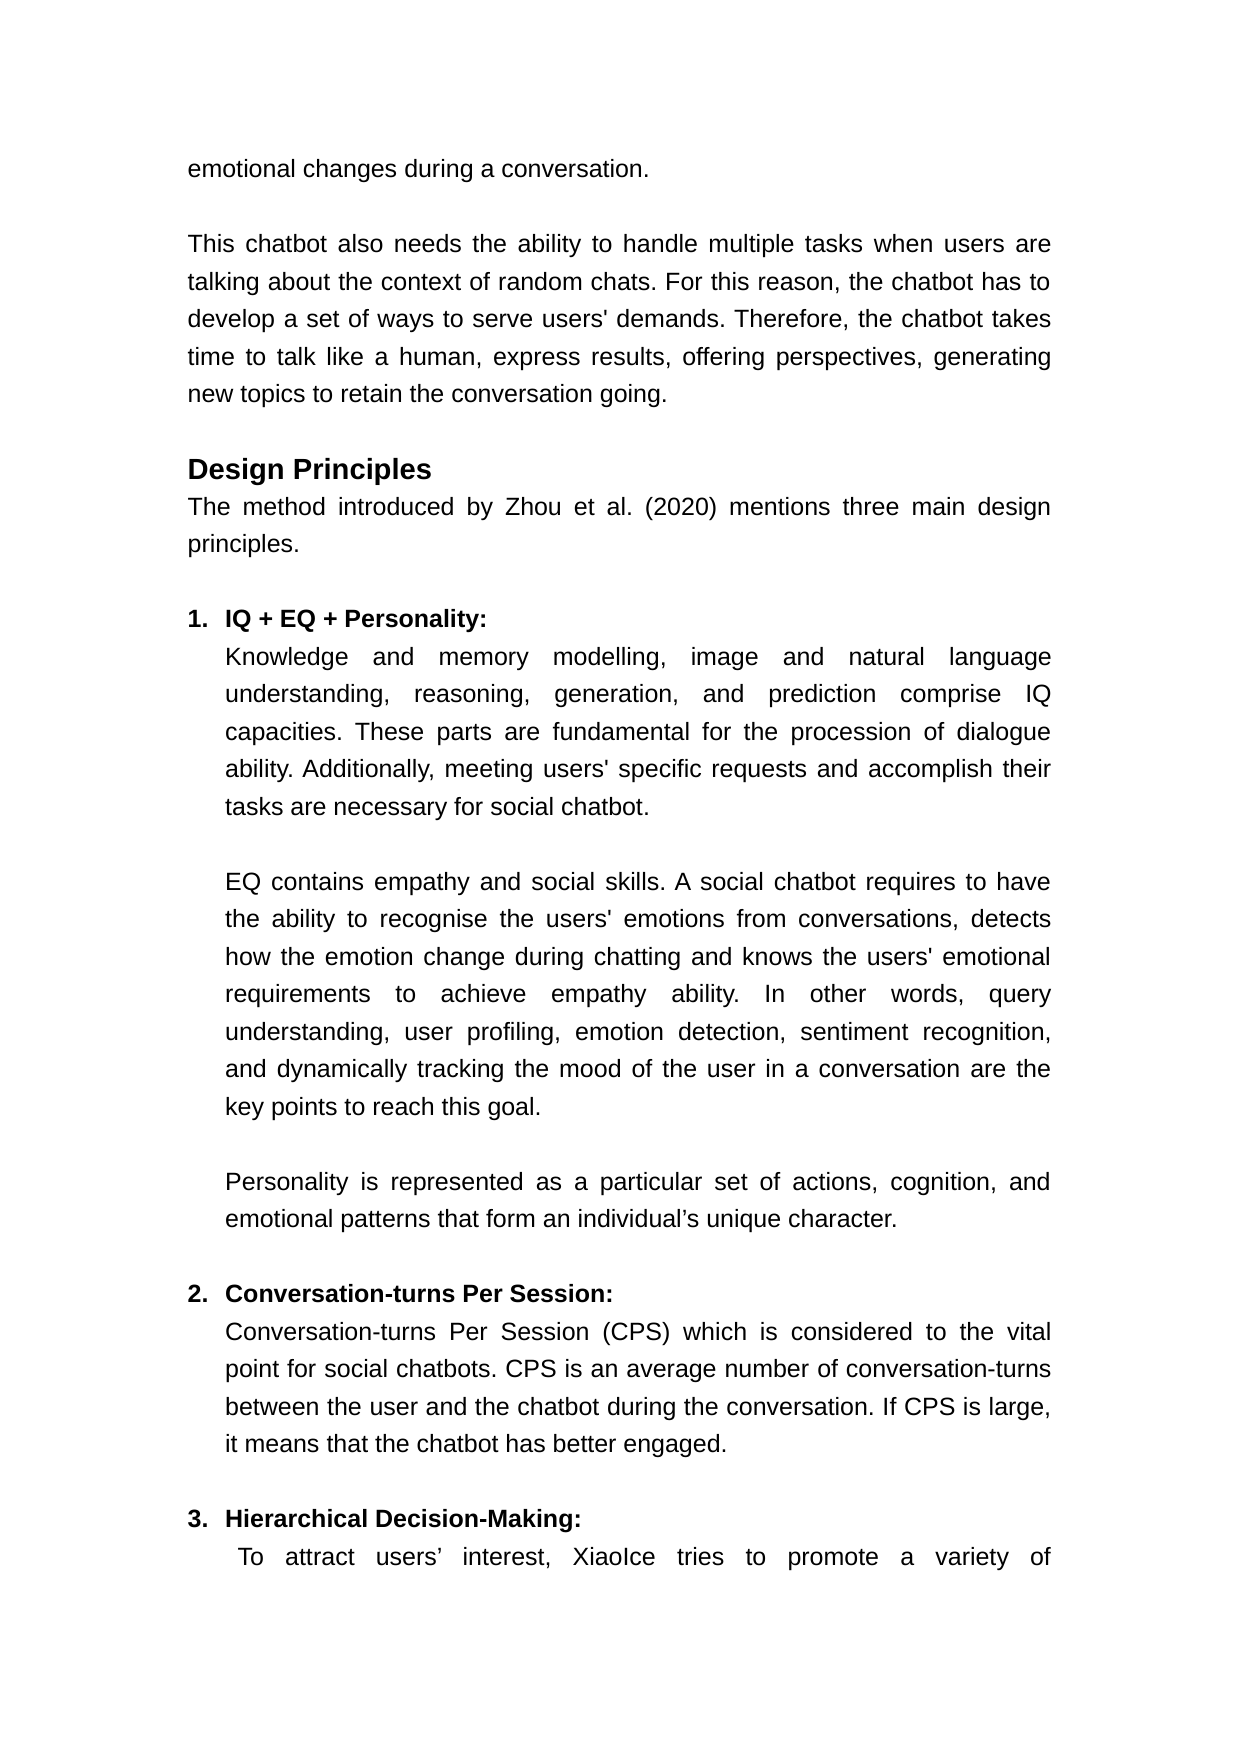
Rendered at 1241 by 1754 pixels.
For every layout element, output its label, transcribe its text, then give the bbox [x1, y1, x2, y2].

text Design Principles [187, 450, 1053, 487]
list EQ contains empathy and social skills. A social chatbot requires to have the ability to recognise the users' emotions from conversations, detects how the emotion change during chatting and knows the users' emotional requirements to achieve empathy ability. In other words, query understanding, user profiling, emotion detection, sentiment recognition, and dynamically tracking the mood of the user in a conversation are the key points to reach this goal. [225, 862, 1053, 1125]
list Knowledge and memory modelling, image and natural language understanding, reasoning, generation, and prediction comprise IQ capacities. These parts are fundamental for the procession of dialogue ability. Additionally, meeting users' specific requests and accomplish their tasks are necessary for social chatbot. [225, 637, 1053, 825]
text The method introduced by Zhou et al. (2020) mentions three main design principles. [187, 487, 1053, 562]
list Hierarchical Decision-Making: [187, 1500, 1053, 1537]
list IQ + EQ + Personality: [187, 600, 1053, 637]
list Conversation-turns Per Session: [187, 1275, 1053, 1312]
list Personality is represented as a particular set of actions, cognition, and emotional patterns that form an individual’s unique character. [225, 1162, 1053, 1237]
